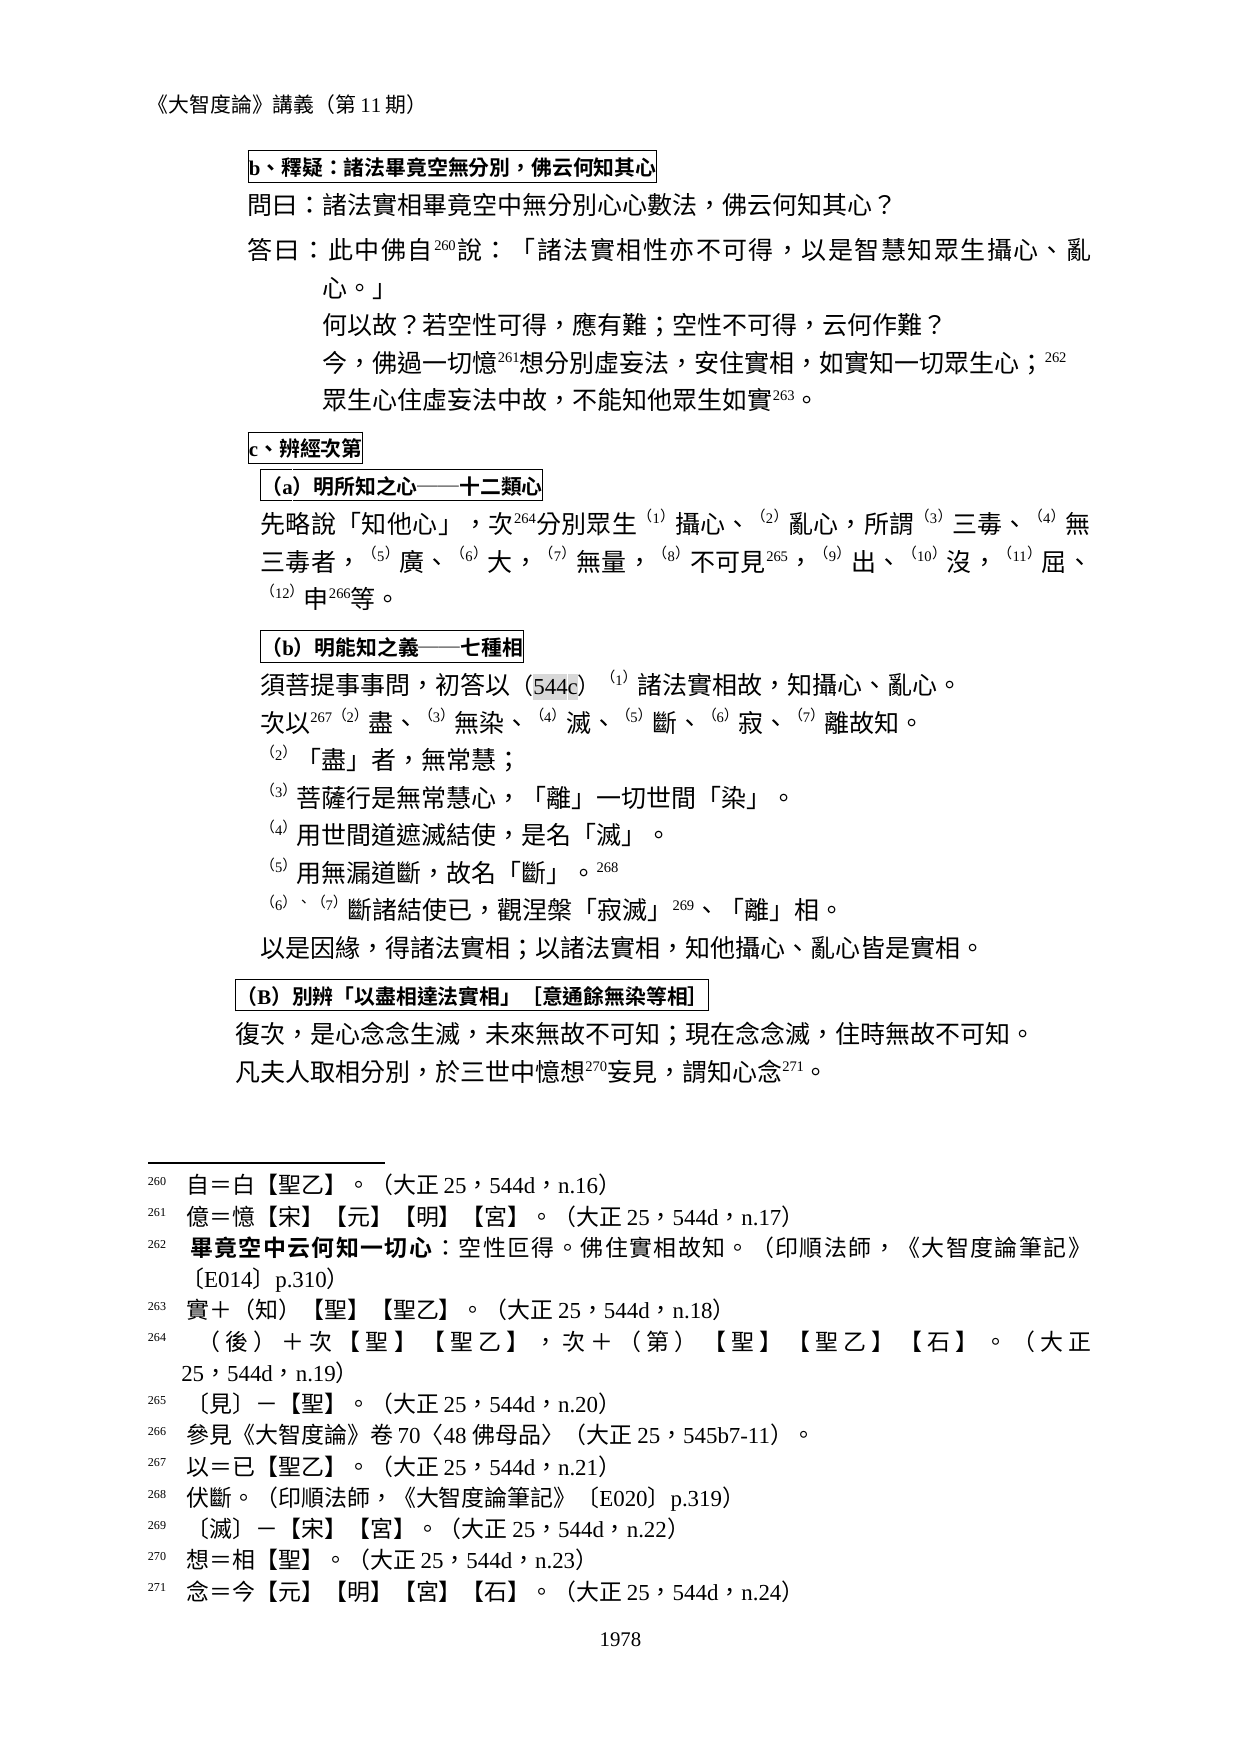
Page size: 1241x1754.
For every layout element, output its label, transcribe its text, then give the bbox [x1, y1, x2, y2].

text 復次，是心念念生滅，未來無故不可知；現在念念滅，住時無故不可知。 [235, 1014, 1092, 1051]
text （b）明能知之義──七種相 [260, 628, 1092, 665]
text 以是因緣，得諸法實相；以諸法實相，知他攝心、亂心皆是實相。 [260, 928, 1092, 965]
text 今，佛過一切憶想分別虛妄法，安住實相，如實知一切眾生心； [323, 343, 1092, 380]
text （6）、（7）斷諸結使已，觀涅槃「寂滅」、「離」相。 [260, 890, 1092, 928]
text 凡夫人取相分別，於三世中憶想妄見，謂知心念。 [235, 1051, 1092, 1089]
text （a）明所知之心──十二類心 [260, 466, 1092, 504]
text b、釋疑：諸法畢竟空無分別，佛云何知其心 [248, 148, 1092, 185]
text （B）別辨「以盡相達法實相」［意通餘無染等相］ [235, 976, 1092, 1014]
text （4）用世間道遮滅結使，是名「滅」。 [260, 815, 1092, 853]
text 眾生心住虛妄法中故，不能知他眾生如實。 [323, 380, 1092, 418]
text 次以（2）盡、（3）無染、（4）滅、（5）斷、（6）寂、（7）離故知。 [260, 703, 1092, 740]
text 須菩提事事問，初答以（）（1）諸法實相故，知攝心、亂心。 [260, 665, 1092, 703]
text （2）「盡」者，無常慧； [260, 740, 1092, 778]
text c、辨經次第 [248, 429, 1092, 466]
text 問曰：諸法實相畢竟空中無分別心心數法，佛云何知其心？ [248, 185, 1092, 223]
text （3）菩薩行是無常慧心，「離」一切世間「染」。 [260, 778, 1092, 815]
text （5）用無漏道斷，故名「斷」。 [260, 853, 1092, 890]
text 先略說「知他心」，次分別眾生（1）攝心、（2）亂心，所謂（3）三毒、（4）無三毒者，（5）廣、（6）大，（7）無量，（8）不可見，（9）出、（10）沒，（11）屈、（12）申等。 [260, 504, 1092, 616]
text 答曰：此中佛自說：「諸法實相性亦不可得，以是智慧知眾生攝心、亂心。」 [248, 230, 1092, 305]
text 何以故？若空性可得，應有難；空性不可得，云何作難？ [323, 305, 1092, 343]
